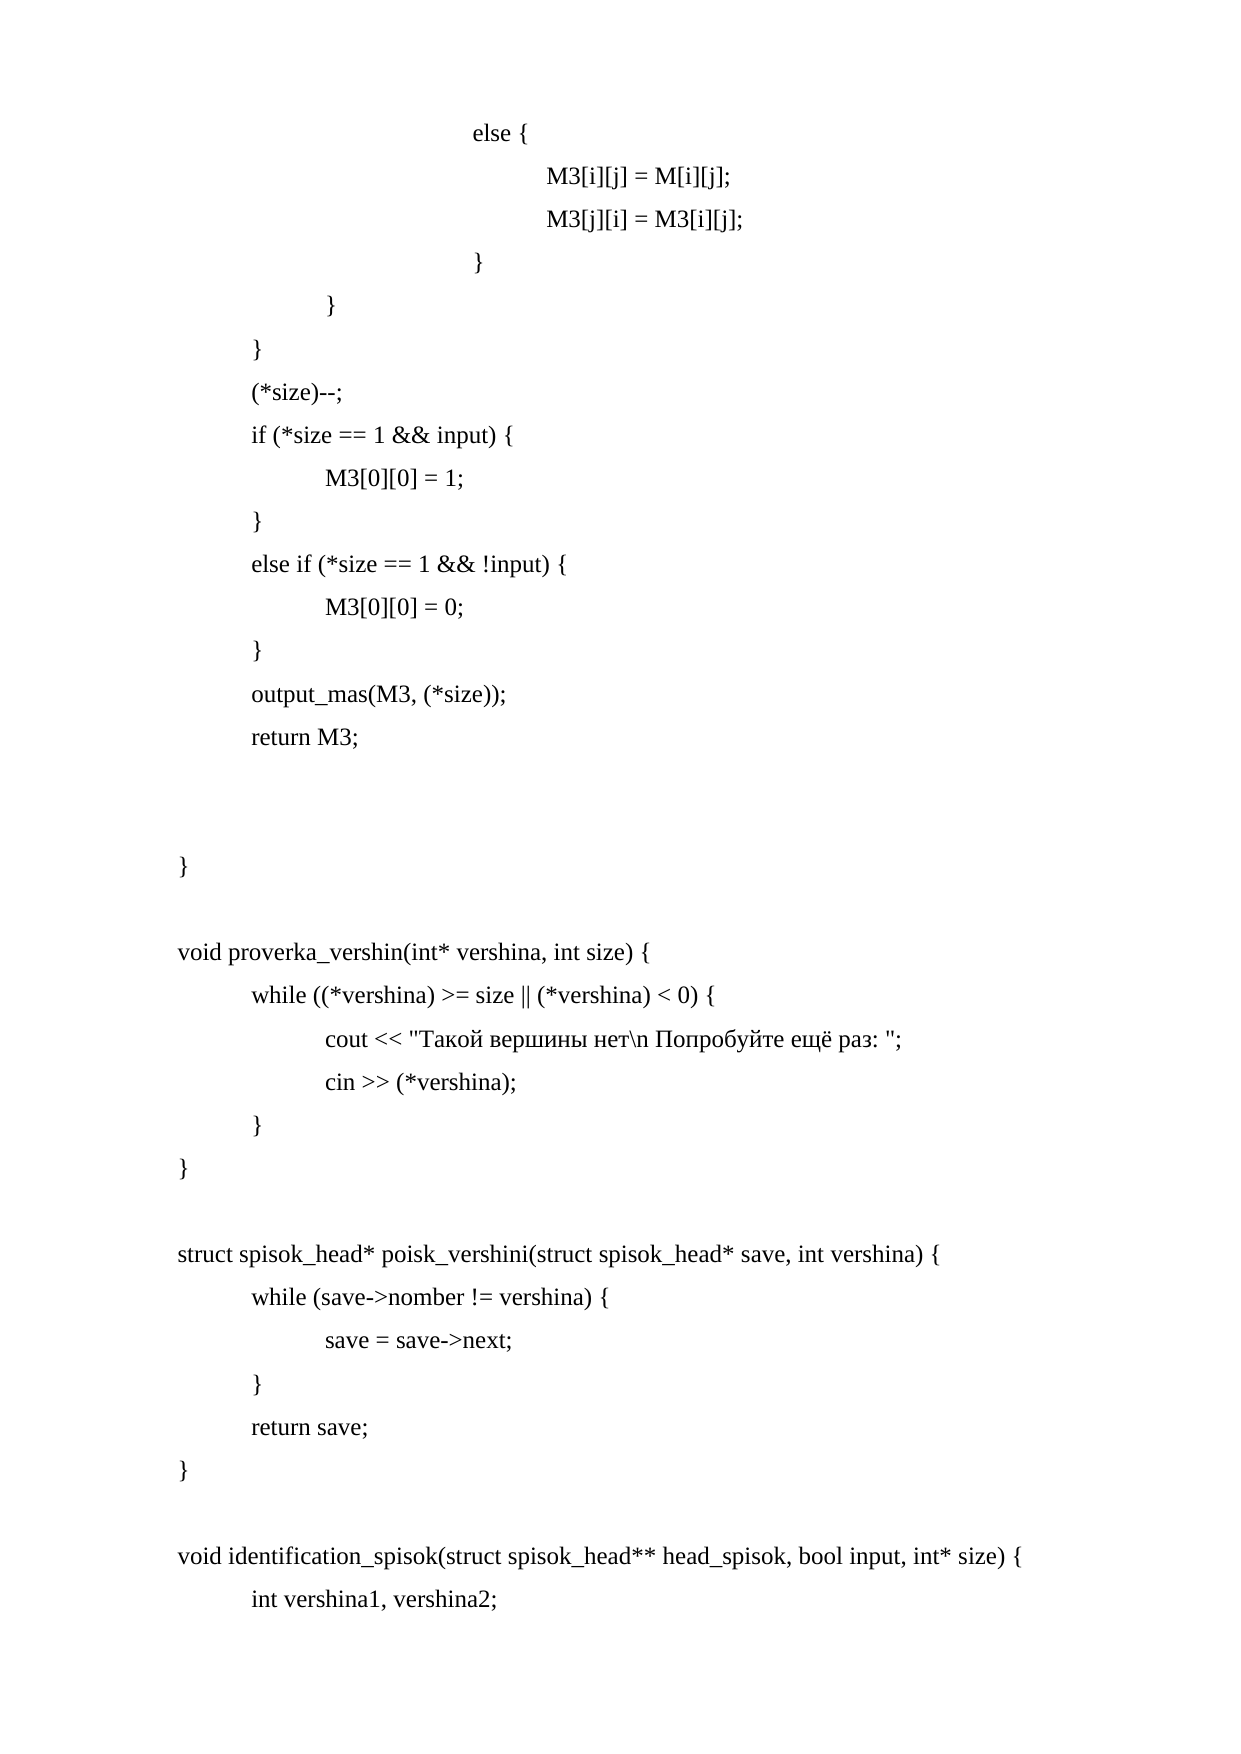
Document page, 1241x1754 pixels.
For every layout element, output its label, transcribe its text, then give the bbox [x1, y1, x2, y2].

text while (save->nomber != vershina) { [177, 1282, 1152, 1311]
text } [177, 247, 1152, 276]
text save = save->next; [177, 1326, 1152, 1354]
text cout << "Такой вершины нет\n Попробуйте ещё раз: "; [177, 1024, 1152, 1052]
text M3[j][i] = M3[i][j]; [177, 204, 1152, 233]
text M3[0][0] = 0; [177, 592, 1152, 621]
text } [177, 334, 1152, 362]
text struct spisok_head* poisk_vershini(struct spisok_head* save, int vershina) { [177, 1239, 1152, 1268]
text (*size)--; [177, 377, 1152, 406]
text cin >> (*vershina); [177, 1067, 1152, 1096]
text int vershina1, vershina2; [177, 1584, 1152, 1613]
text else if (*size == 1 && !input) { [177, 549, 1152, 578]
text if (*size == 1 && input) { [177, 420, 1152, 449]
text while ((*vershina) >= size || (*vershina) < 0) { [177, 981, 1152, 1009]
text return M3; [177, 722, 1152, 751]
text output_mas(M3, (*size)); [177, 679, 1152, 707]
text } [177, 291, 1152, 319]
text return save; [177, 1412, 1152, 1441]
text void proverka_vershin(int* vershina, int size) { [177, 937, 1152, 966]
text } [177, 851, 1152, 880]
text } [177, 1153, 1152, 1182]
text } [177, 1369, 1152, 1397]
text } [177, 506, 1152, 535]
text M3[0][0] = 1; [177, 463, 1152, 492]
text } [177, 1110, 1152, 1139]
text } [177, 636, 1152, 664]
text void identification_spisok(struct spisok_head** head_spisok, bool input, int* size) { [177, 1541, 1152, 1570]
text else { [177, 118, 1152, 147]
text } [177, 1455, 1152, 1484]
text M3[i][j] = M[i][j]; [177, 161, 1152, 190]
